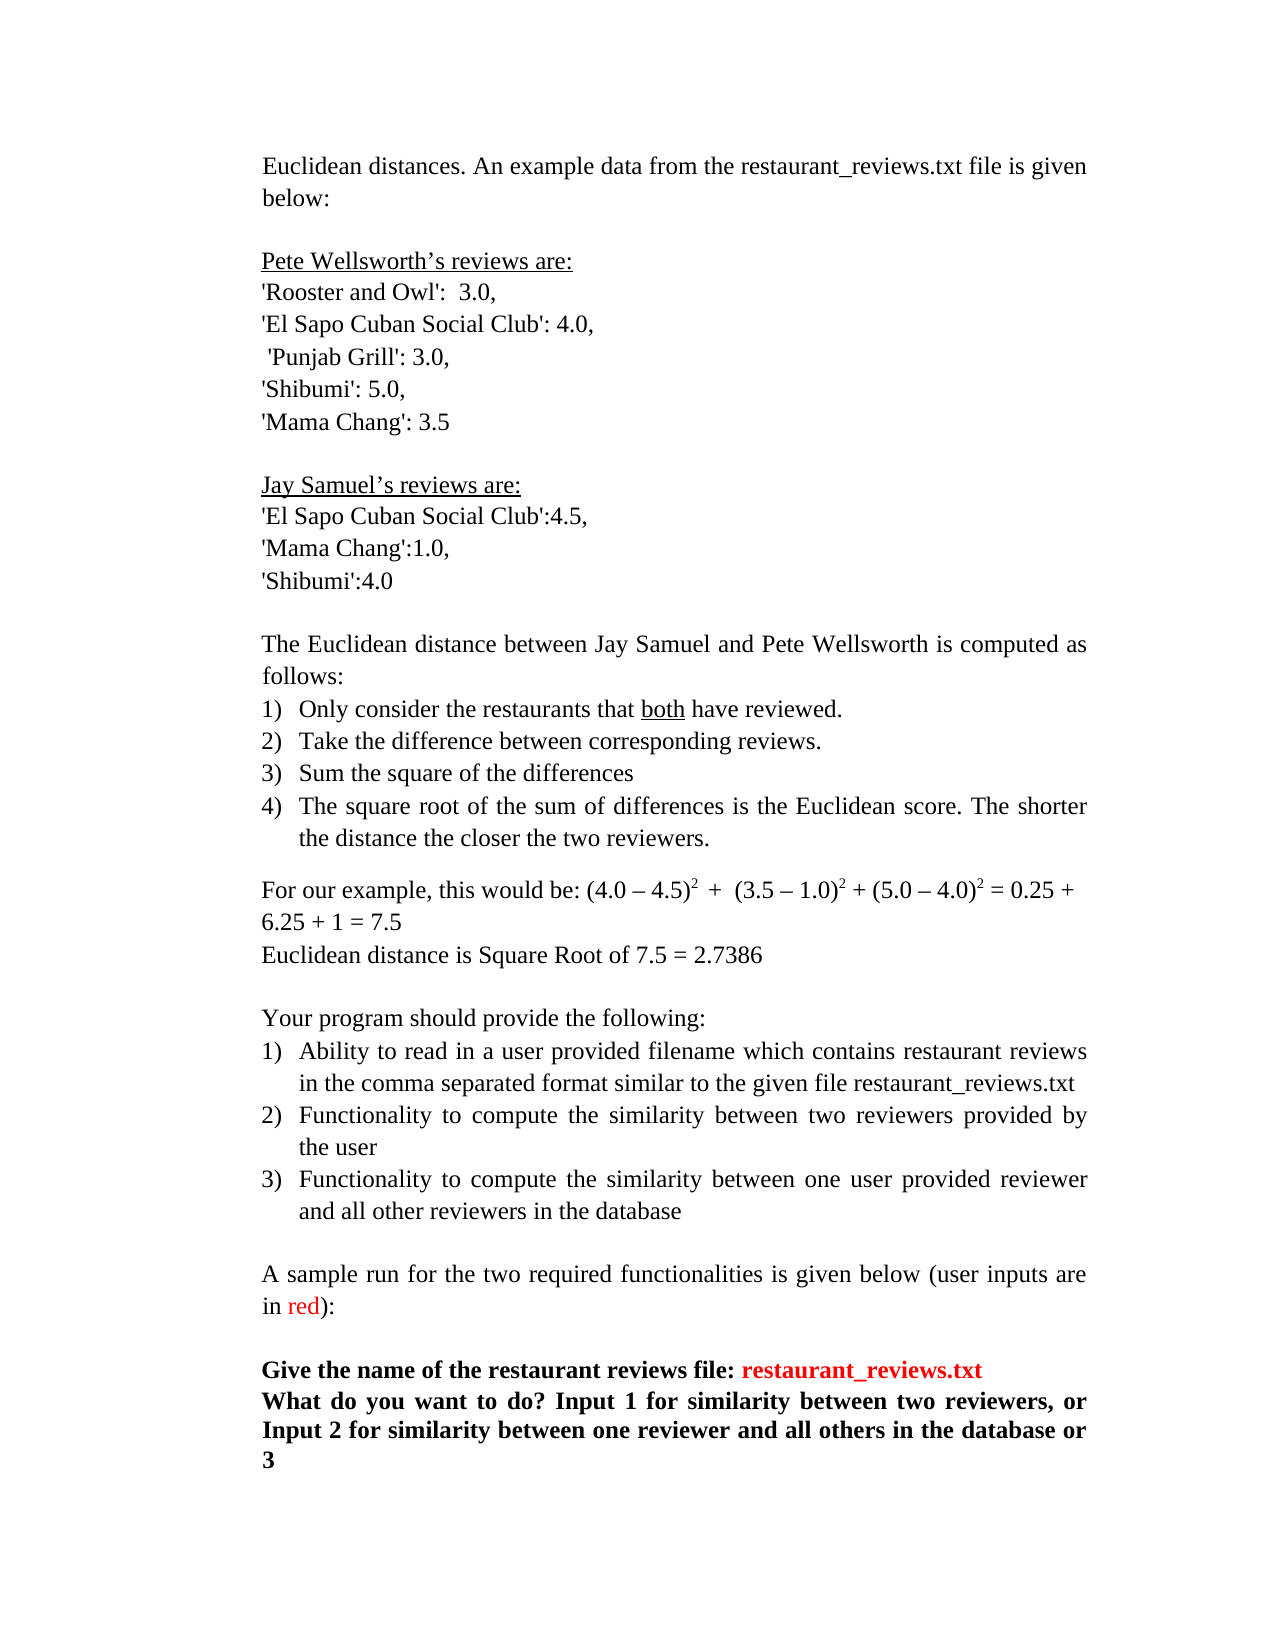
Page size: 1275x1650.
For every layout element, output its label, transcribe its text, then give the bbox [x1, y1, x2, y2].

list Functionality to compute the similarity between two reviewers provided by the user [261, 1100, 1088, 1161]
text 'Mama Chang': 3.5 [261, 407, 1088, 435]
text For our example, this would be: (4.0 – 4.5)2 + (3.5 – 1.0)2 + (5.0 – 4.0)2 = 0.25 + [261, 875, 1088, 904]
text Give the name of the restaurant reviews file: restaurant_reviews.txt [261, 1355, 1088, 1384]
text A sample run for the two required functionalities is given below (user inputs are in red): [261, 1259, 1088, 1320]
text What do you want to do? Input 1 for similarity between two reviewers, or Input 2 for similarity between one reviewer and all others in the database or 3 [261, 1386, 1088, 1474]
text Euclidean distance is Square Root of 7.5 = 2.7386 [261, 940, 1088, 969]
text Jay Samuel’s reviews are: [261, 470, 1088, 499]
list Ability to read in a user provided filename which contains restaurant reviews in the comma separated format similar to the given file restaurant_reviews.txt [261, 1036, 1088, 1096]
text 'Mama Chang':1.0, [261, 533, 1088, 562]
text The Euclidean distance between Jay Samuel and Pete Wellsworth is computed as follows: [261, 629, 1088, 690]
text 'Shibumi': 5.0, [261, 374, 1088, 403]
list Take the difference between corresponding reviews. [261, 726, 1088, 755]
text 'Punjab Grill': 3.0, [261, 342, 1088, 371]
text 'El Sapo Cuban Social Club':4.5, [261, 501, 1088, 530]
text Your program should provide the following: [261, 1003, 1088, 1032]
list The square root of the sum of differences is the Euclidean score. The shorter the distance the closer the two reviewers. [261, 791, 1088, 851]
text Pete Wellsworth’s reviews are: [261, 246, 1088, 275]
list Functionality to compute the similarity between one user provided reviewer and all other reviewers in the database [261, 1164, 1088, 1225]
list Only consider the restaurants that both have reviewed. [261, 694, 1088, 722]
text 6.25 + 1 = 7.5 [261, 907, 1088, 936]
text 'Rooster and Owl': 3.0, [261, 277, 1088, 306]
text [261, 151, 1088, 211]
text 'El Sapo Cuban Social Club': 4.0, [261, 309, 1088, 338]
list Sum the square of the differences [261, 758, 1088, 787]
text 'Shibumi':4.0 [261, 566, 1088, 595]
